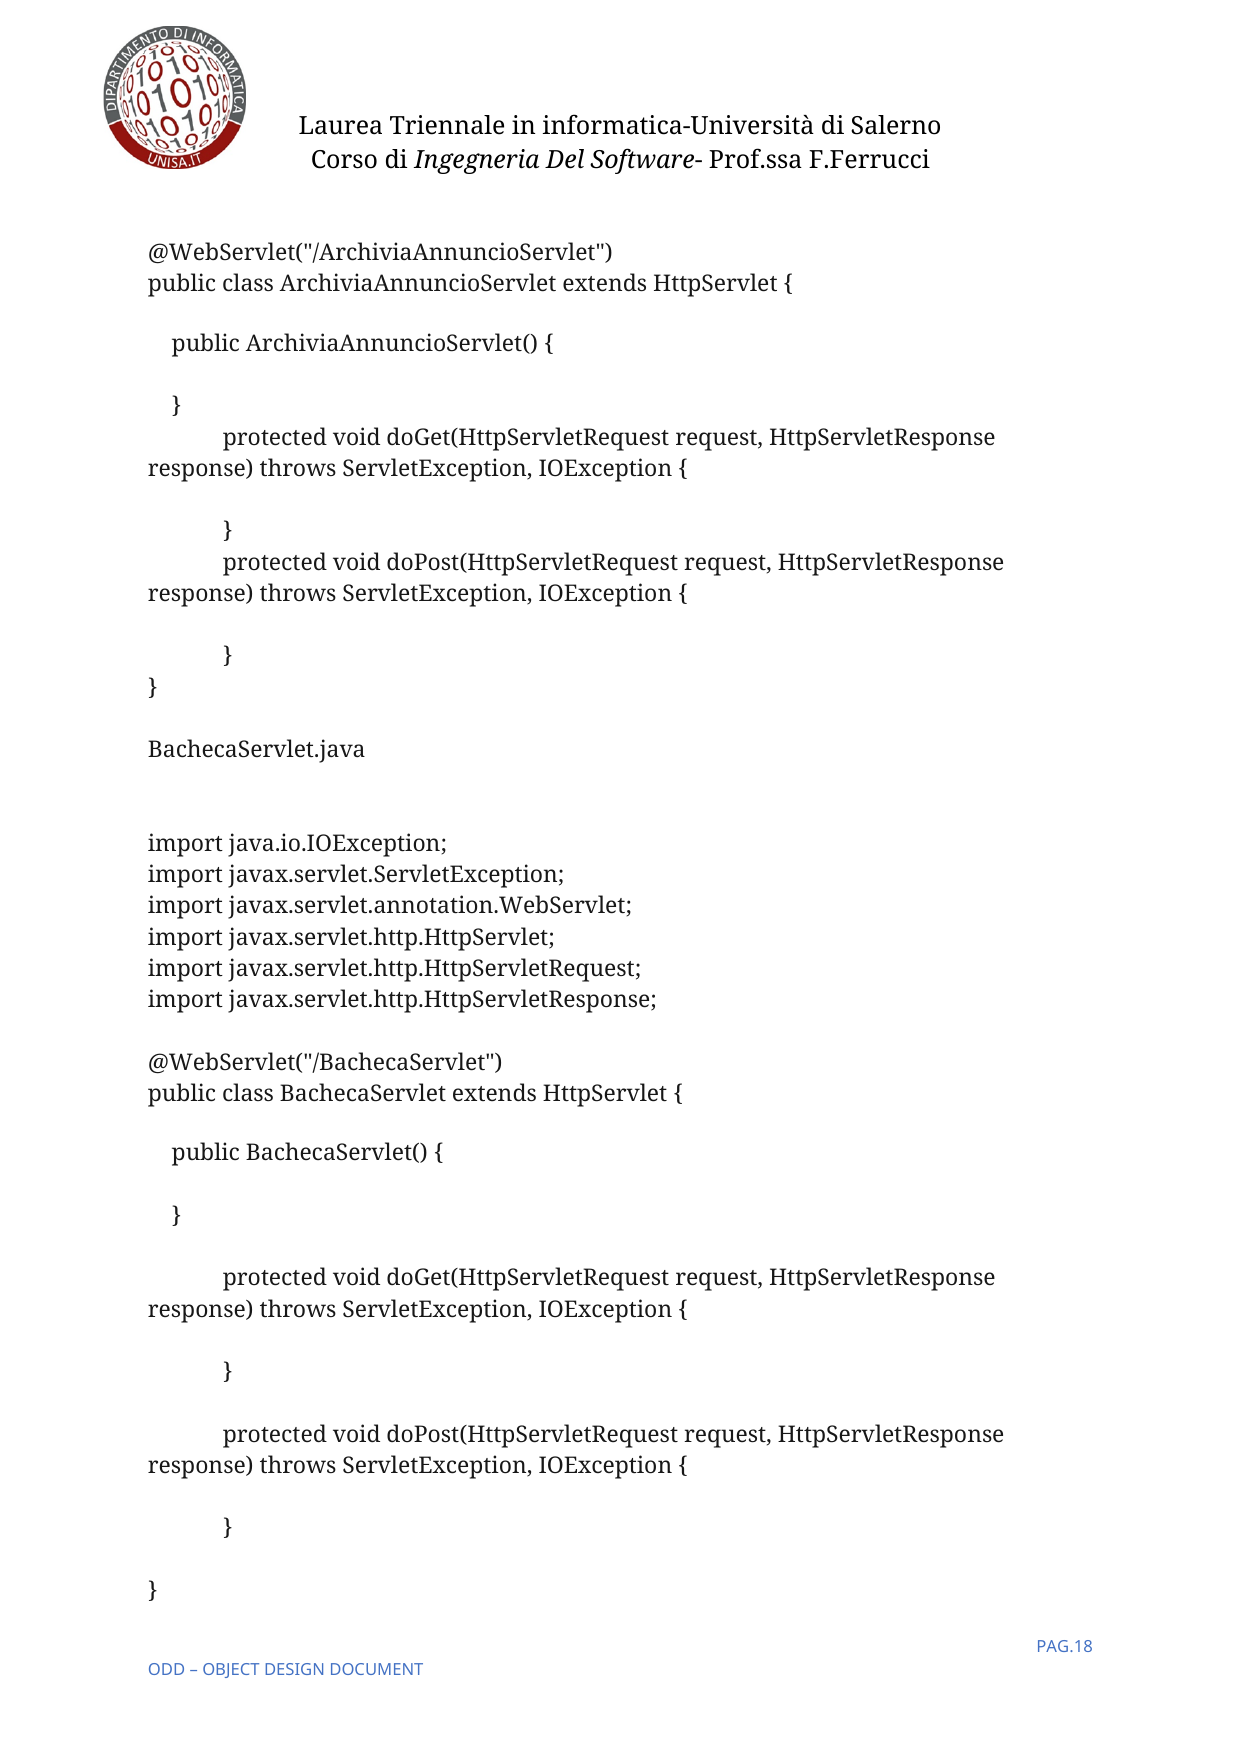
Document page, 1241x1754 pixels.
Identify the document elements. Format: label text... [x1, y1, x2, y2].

text protected void doGet(HttpServletRequest request, HttpServletResponse response) throws ServletException, IOException { [148, 1261, 1092, 1324]
text public class ArchiviaAnnuncioServlet extends HttpServlet { [148, 267, 1092, 298]
text import javax.servlet.ServletException; [148, 858, 1092, 889]
text protected void doPost(HttpServletRequest request, HttpServletResponse response) throws ServletException, IOException { [148, 545, 1092, 608]
text @WebServlet("/ArchiviaAnnuncioServlet") [148, 236, 1092, 267]
text } [148, 1355, 1092, 1386]
text import java.io.IOException; [148, 827, 1092, 858]
text } [148, 1511, 1092, 1543]
text @WebServlet("/BachecaServlet") [148, 1045, 1092, 1077]
text import javax.servlet.http.HttpServletResponse; [148, 983, 1092, 1014]
text protected void doPost(HttpServletRequest request, HttpServletResponse response) throws ServletException, IOException { [148, 1418, 1092, 1480]
text BachecaServlet.java [148, 733, 1092, 764]
picture [103, 26, 246, 169]
text } [148, 1199, 1092, 1230]
text public BachecaServlet() { [148, 1136, 1092, 1168]
text } [148, 670, 1092, 702]
text public class BachecaServlet extends HttpServlet { [148, 1077, 1092, 1108]
text } [148, 514, 1092, 545]
text protected void doGet(HttpServletRequest request, HttpServletResponse response) throws ServletException, IOException { [148, 420, 1092, 483]
text import javax.servlet.http.HttpServlet; [148, 920, 1092, 952]
text public ArchiviaAnnuncioServlet() { [148, 327, 1092, 358]
text } [148, 639, 1092, 670]
text } [148, 1574, 1092, 1605]
text import javax.servlet.annotation.WebServlet; [148, 889, 1092, 920]
text } [148, 389, 1092, 420]
text import javax.servlet.http.HttpServletRequest; [148, 952, 1092, 983]
